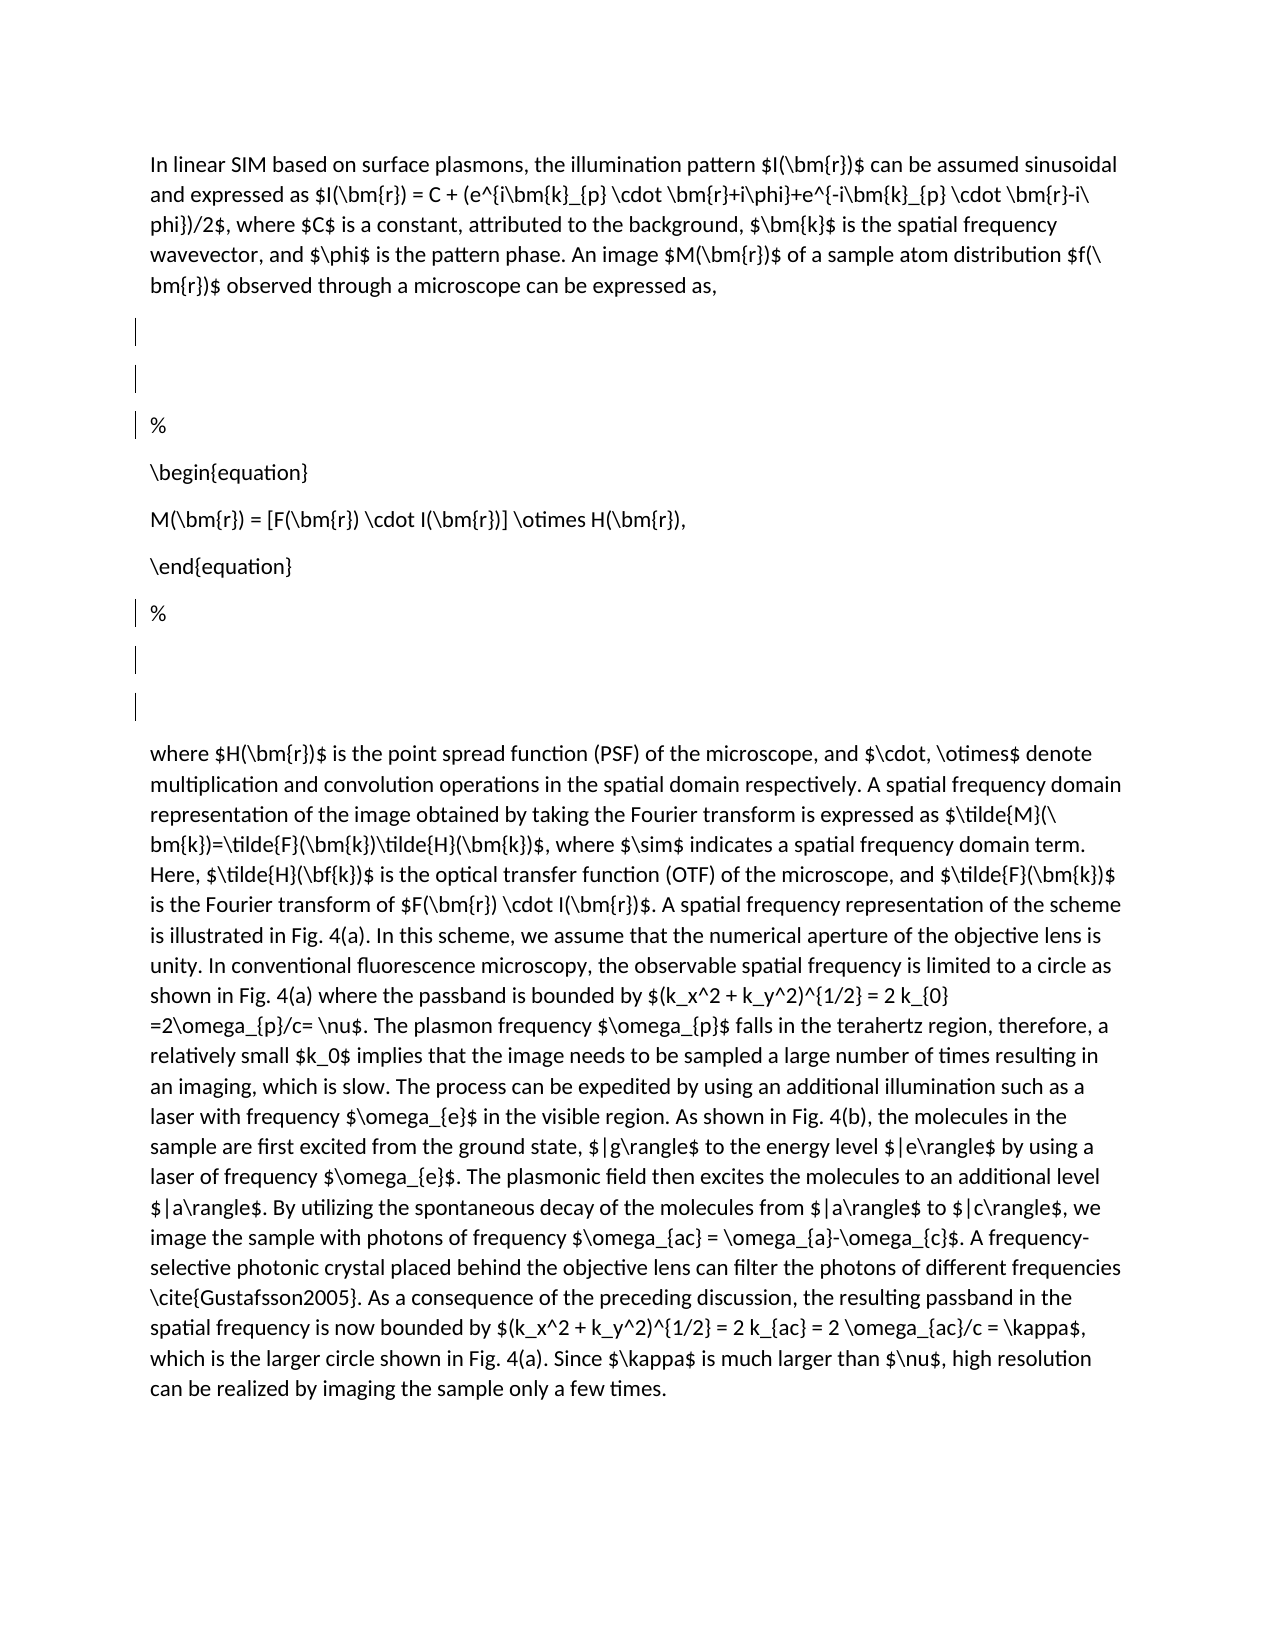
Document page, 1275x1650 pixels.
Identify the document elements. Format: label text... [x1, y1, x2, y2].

text % [150, 599, 1125, 627]
text \end{equation} [150, 552, 1125, 580]
text where $H(\bm{r})$ is the point spread function (PSF) of the microscope, and $\cdot, \otimes$ denote multiplication and convolution operations in the spatial domain respectively. A spatial frequency domain representation of the image obtained by taking the Fourier transform is expressed as $\tilde{M}(\bm{k})=\tilde{F}(\bm{k})\tilde{H}(\bm{k})$, where $\sim$ indicates a spatial frequency domain term. Here, $\tilde{H}(\bf{k})$ is the optical transfer function (OTF) of the microscope, and $\tilde{F}(\bm{k})$ is the Fourier transform of $F(\bm{r}) \cdot I(\bm{r})$. A spatial frequency representation of the scheme is illustrated in Fig. 4(a). In this scheme, we assume that the numerical aperture of the objective lens is unity. In conventional fluorescence microscopy, the observable spatial frequency is limited to a circle as shown in Fig. 4(a) where the passband is bounded by $(k_x^2 + k_y^2)^{1/2} = 2 k_{0} =2\omega_{p}/c= \nu$. The plasmon frequency $\omega_{p}$ falls in the terahertz region, therefore, a relatively small $k_0$ implies that the image needs to be sampled a large number of times resulting in an imaging, which is slow. The process can be expedited by using an additional illumination such as a laser with frequency $\omega_{e}$ in the visible region. As shown in Fig. 4(b), the molecules in the sample are first excited from the ground state, $|g\rangle$ to the energy level $|e\rangle$ by using a laser of frequency $\omega_{e}$. The plasmonic field then excites the molecules to an additional level $|a\rangle$. By utilizing the spontaneous decay of the molecules from $|a\rangle$ to $|c\rangle$, we image the sample with photons of frequency $\omega_{ac} = \omega_{a}-\omega_{c}$. A frequency-selective photonic crystal placed behind the objective lens can filter the photons of different frequencies \cite{Gustafsson2005}. As a consequence of the preceding discussion, the resulting passband in the spatial frequency is now bounded by $(k_x^2 + k_y^2)^{1/2} = 2 k_{ac} = 2 \omega_{ac}/c = \kappa$, which is the larger circle shown in Fig. 4(a). Since $\kappa$ is much larger than $\nu$, high resolution can be realized by imaging the sample only a few times. [150, 739, 1125, 1402]
text % [150, 411, 1125, 439]
text In linear SIM based on surface plasmons, the illumination pattern $I(\bm{r})$ can be assumed sinusoidal and expressed as $I(\bm{r}) = C + (e^{i\bm{k}_{p} \cdot \bm{r}+i\phi}+e^{-i\bm{k}_{p} \cdot \bm{r}-i\phi})/2$, where $C$ is a constant, attributed to the background, $\bm{k}$ is the spatial frequency wavevector, and $\phi$ is the pattern phase. An image $M(\bm{r})$ of a sample atom distribution $f(\bm{r})$ observed through a microscope can be expressed as, [150, 150, 1125, 299]
text M(\bm{r}) = [F(\bm{r}) \cdot I(\bm{r})] \otimes H(\bm{r}), [150, 505, 1125, 533]
text \begin{equation} [150, 458, 1125, 486]
